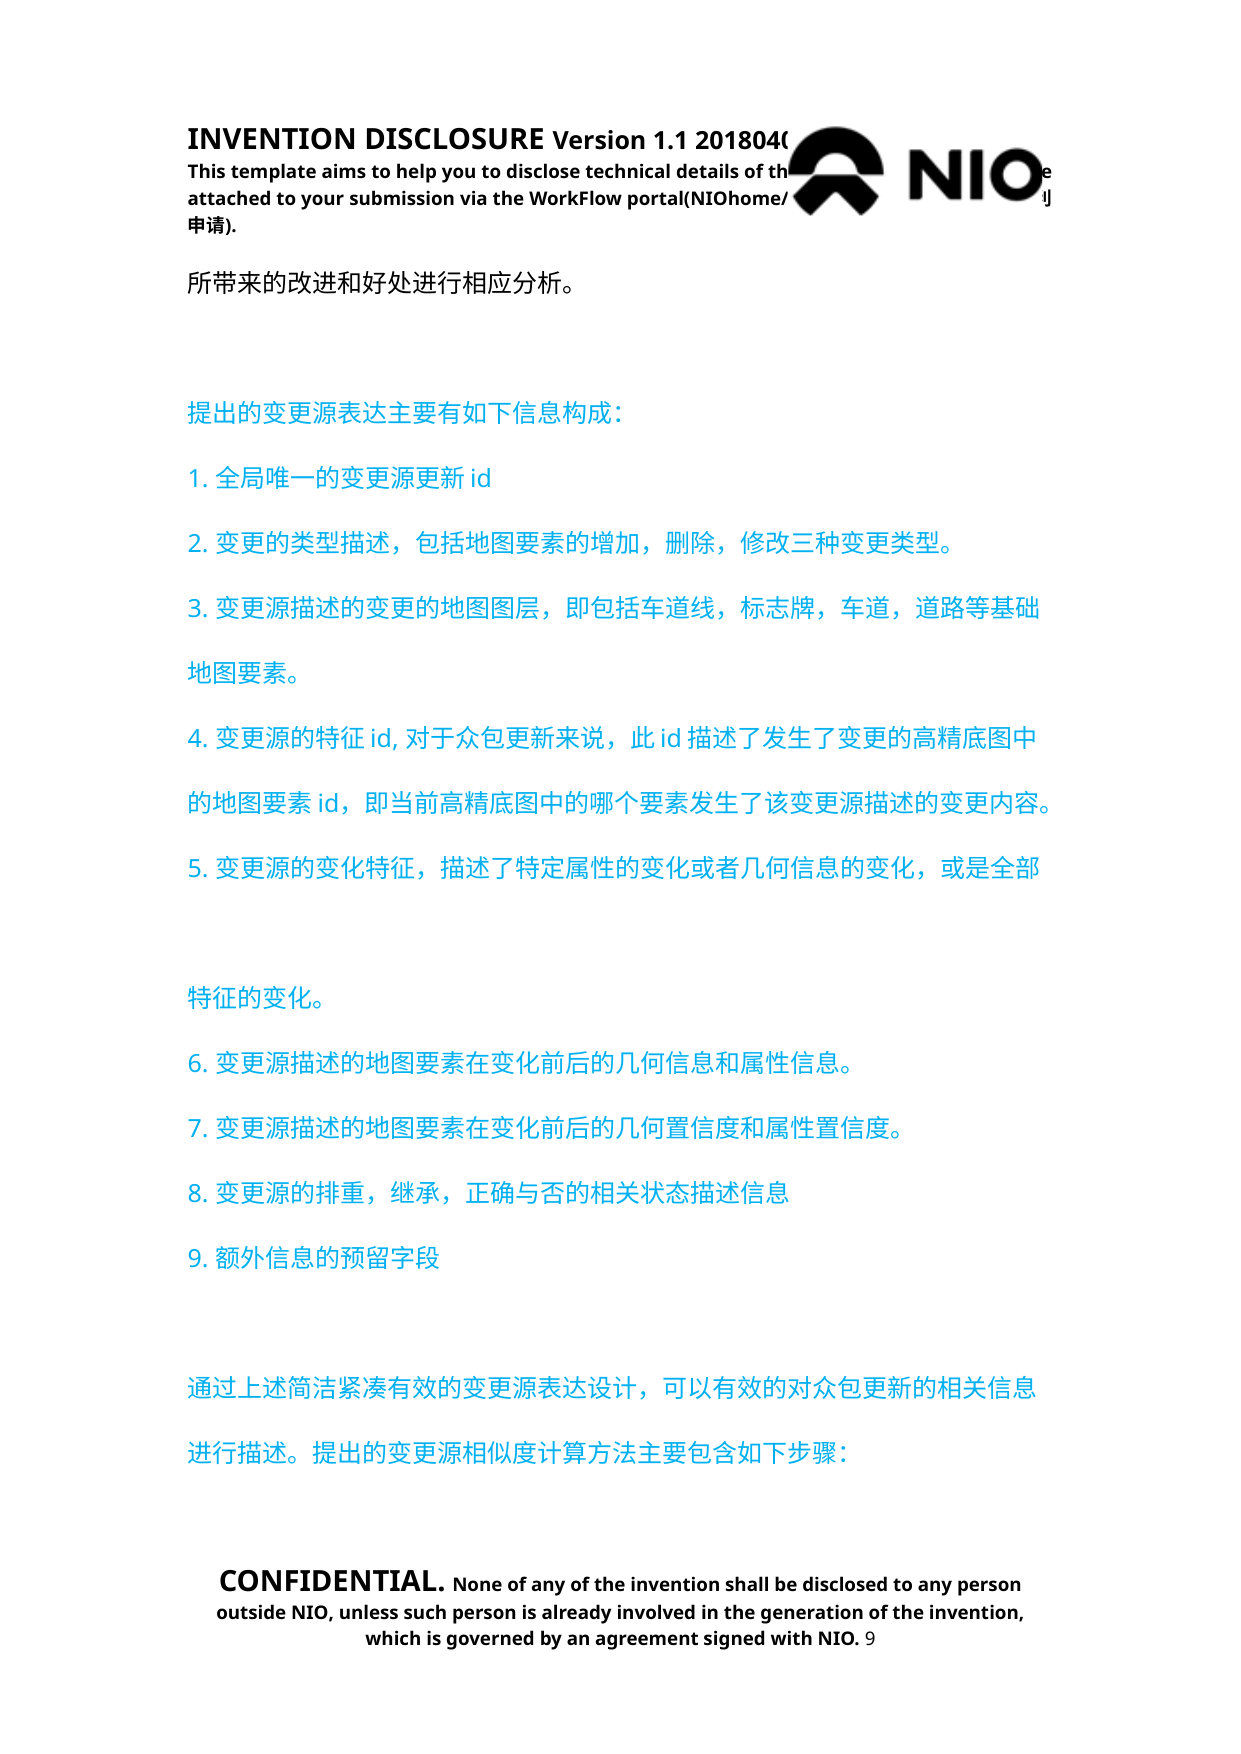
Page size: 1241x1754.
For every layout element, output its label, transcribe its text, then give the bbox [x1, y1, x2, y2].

list 变更的类型描述，包括地图要素的增加，删除，修改三种变更类型。 [187, 509, 1053, 574]
list 通过上述简洁紧凑有效的变更源表达设计，可以有效的对众包更新的相关信息进行描述。提出的变更源相似度计算方法主要包含如下步骤： [187, 1354, 1053, 1484]
list 变更源描述的变更的地图图层，即包括车道线，标志牌，车道，道路等基础地图要素。 [187, 574, 1053, 704]
text 请详述至少一个实施例，作为前述主要技术特征的一个实现方式。请在需要的地方加入绘图，流程图或测试数据等。请您在实施例描述过程中，就技术特征所带来的改进和好处进行相应分析。 [187, 249, 1053, 314]
list 变更源的变化特征，描述了特定属性的变化或者几何信息的变化，或是全部 [187, 834, 1053, 899]
list 特征的变化。 [187, 964, 1053, 1029]
list 变更源的特征id, 对于众包更新来说，此id描述了发生了变更的高精底图中的地图要素id，即当前高精底图中的哪个要素发生了该变更源描述的变更内容。 [187, 704, 1053, 834]
list 变更源描述的地图要素在变化前后的几何置信度和属性置信度。 [187, 1094, 1053, 1159]
list 提出的变更源表达主要有如下信息构成： [187, 379, 1053, 444]
picture [602, 537, 610, 543]
list 额外信息的预留字段 [187, 1224, 1053, 1289]
list 全局唯一的变更源更新id [187, 444, 1053, 509]
list 变更源描述的地图要素在变化前后的几何信息和属性信息。 [187, 1029, 1053, 1094]
picture [787, 125, 1043, 216]
list 变更源的排重，继承，正确与否的相关状态描述信息 [187, 1159, 1053, 1224]
